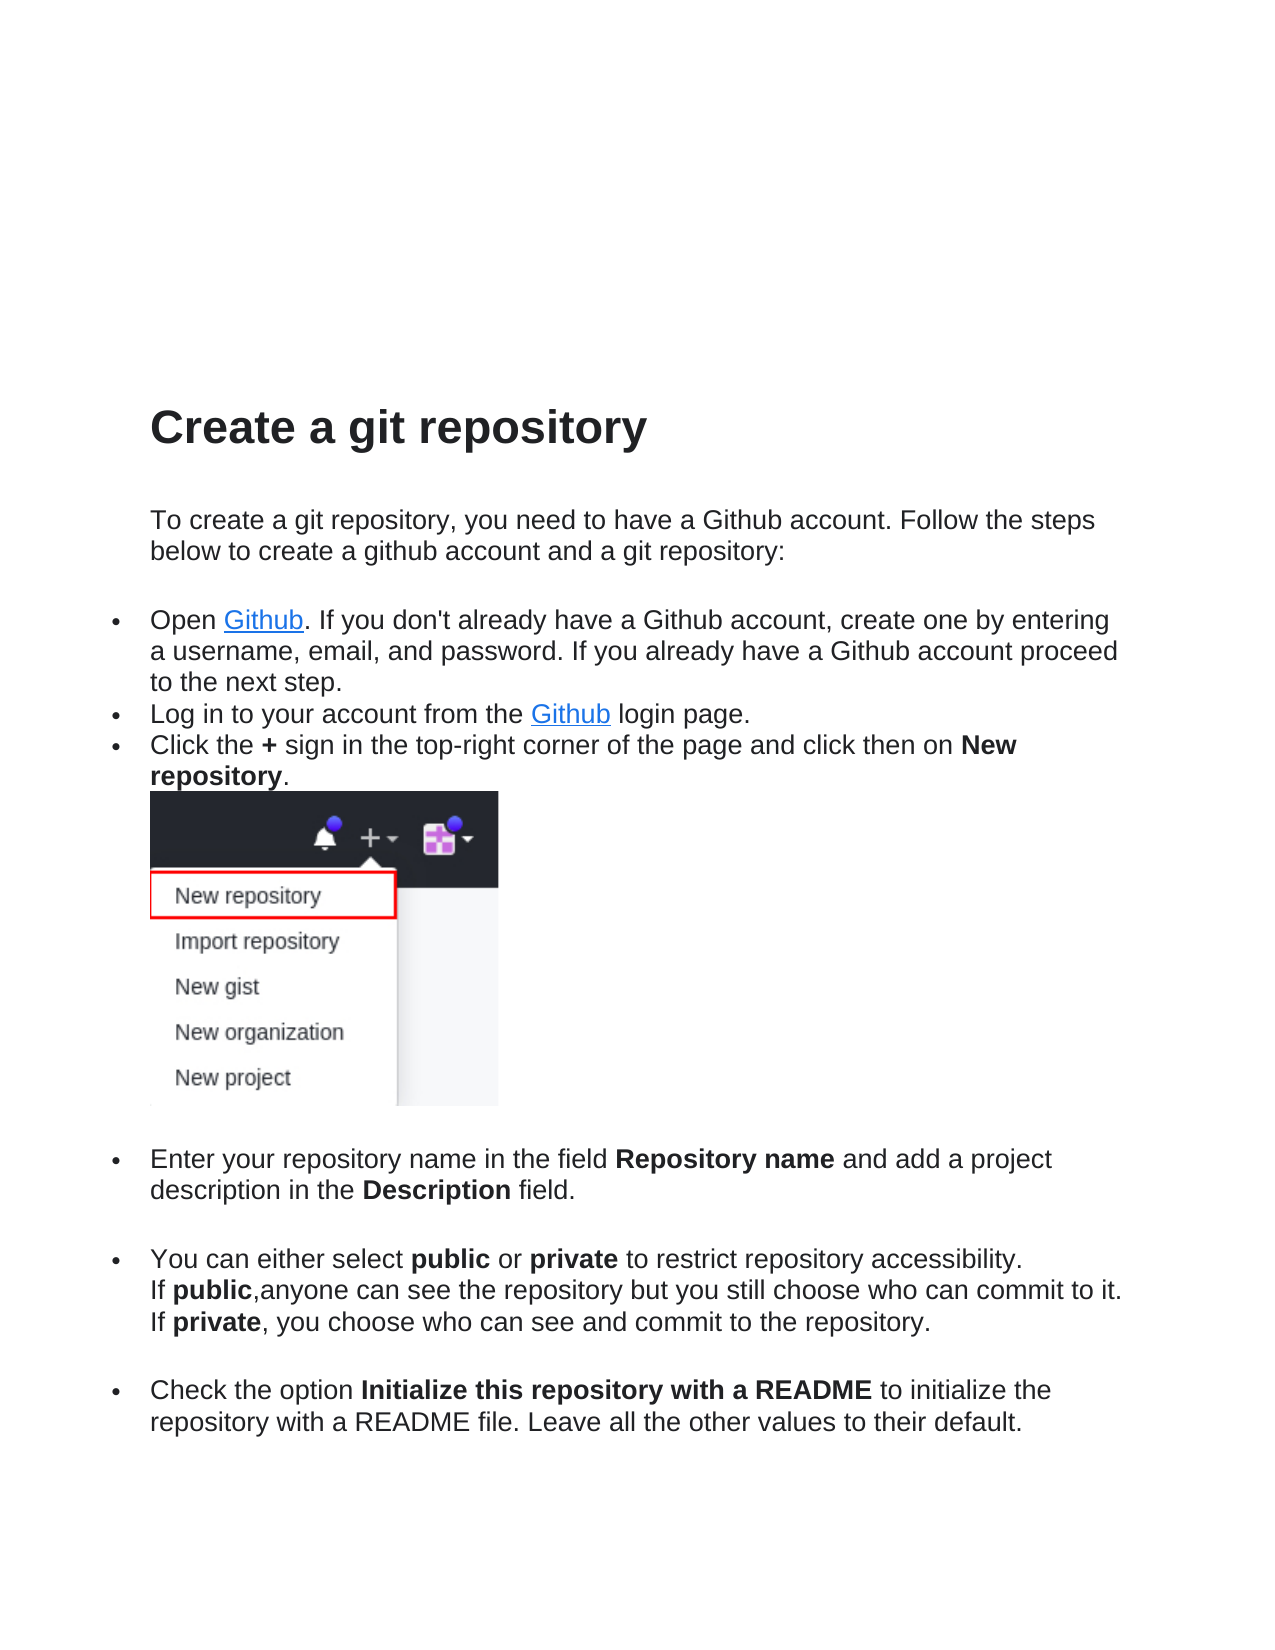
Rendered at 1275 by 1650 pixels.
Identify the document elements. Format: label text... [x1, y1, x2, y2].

list Check the option Initialize this repository with a README to initialize the repository with a README file. Leave all the other values to their default. [112, 1374, 1125, 1437]
list You can either select public or private to restrict repository accessibility. If public,anyone can see the repository but you still choose who can commit to it. If private, you choose who can see and commit to the repository. [112, 1243, 1125, 1337]
picture [150, 791, 499, 1106]
text To create a git repository, you need to have a Github account. Follow the steps below to create a github account and a git repository: [150, 504, 1125, 566]
text Create a git repository [150, 400, 1125, 454]
list Log in to your account from the Github login page. [112, 698, 1125, 729]
list Enter your repository name in the field Repository name and add a project description in the Description field. [112, 1143, 1125, 1206]
list Click the + sign in the top-right corner of the page and click then on New repository. [112, 729, 1125, 791]
list Open Github. If you don't already have a Github account, create one by entering a username, email, and password. If you already have a Github account proceed to the next step. [112, 604, 1125, 698]
